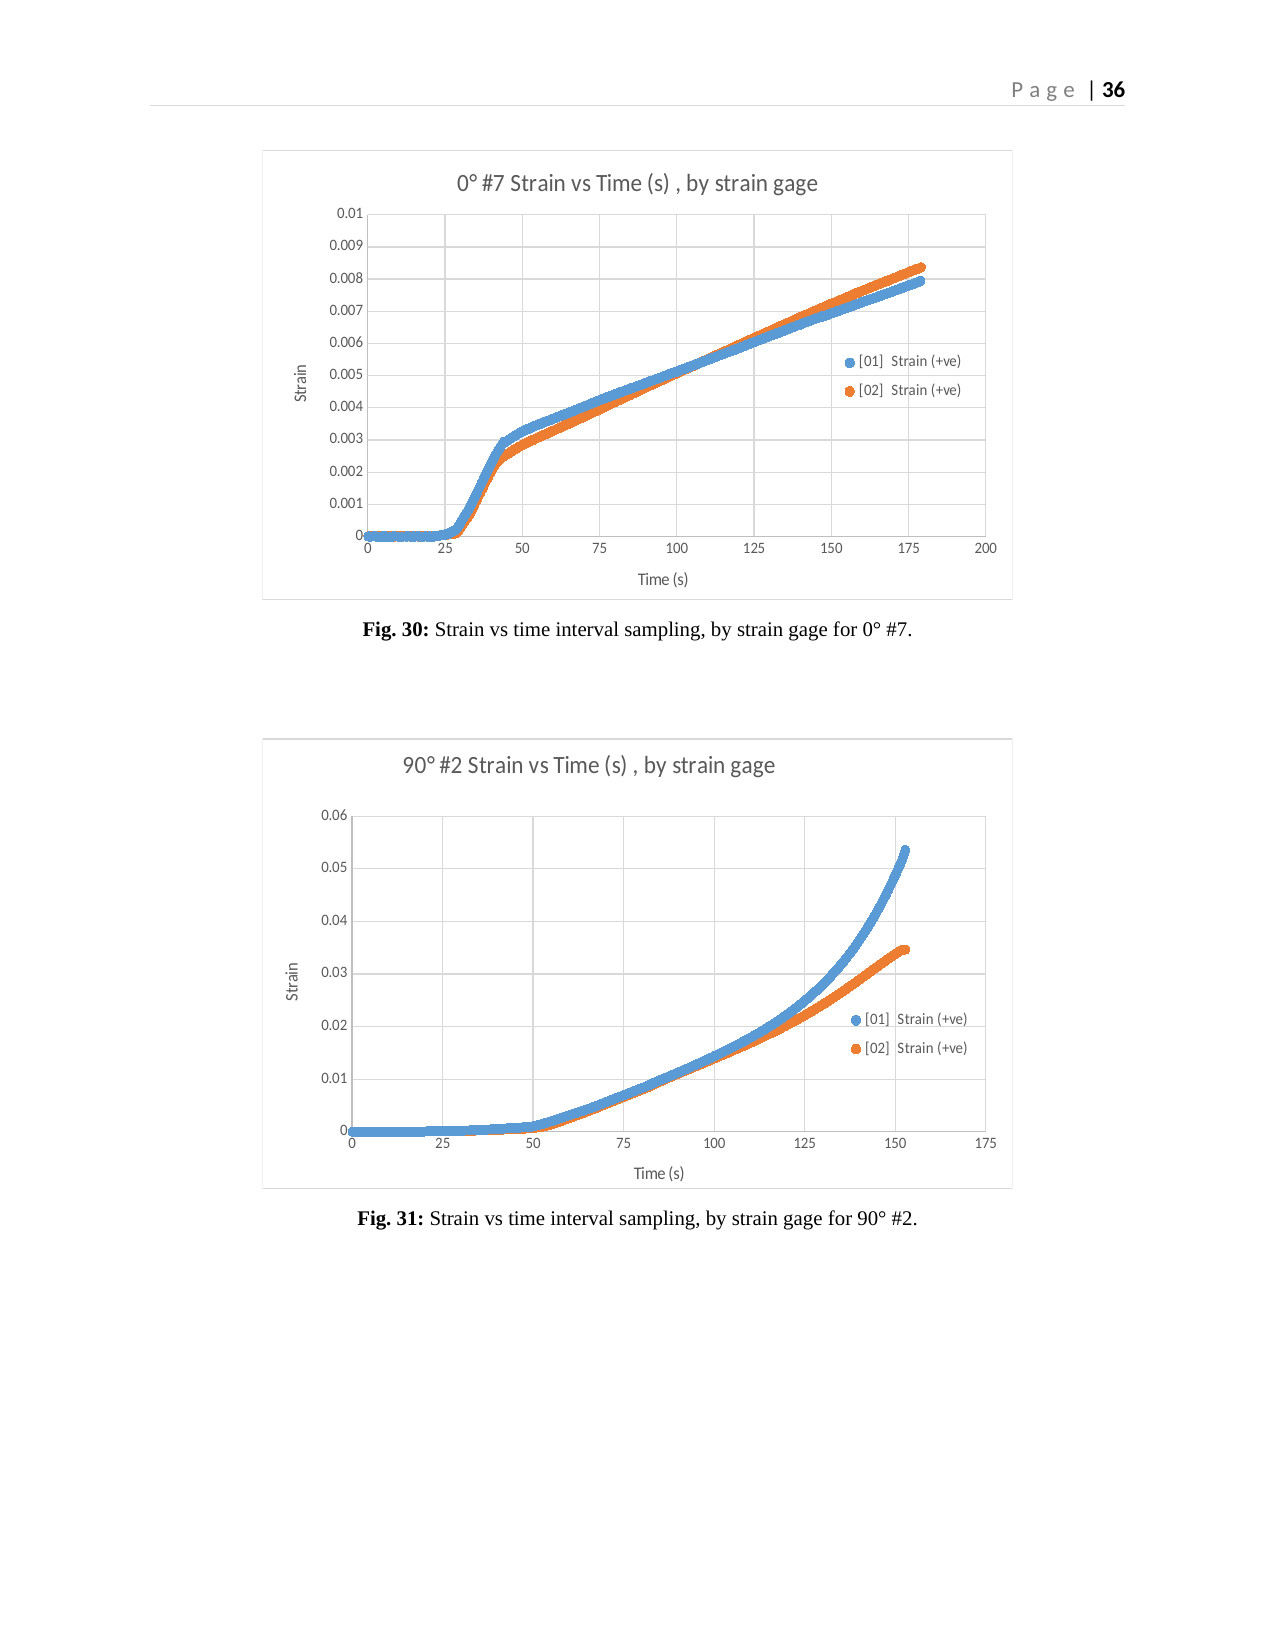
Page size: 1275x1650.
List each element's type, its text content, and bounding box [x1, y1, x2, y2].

text Fig. 31: Strain vs time interval sampling, by strain gage for 90° #2. [150, 1206, 1125, 1229]
text Fig. 30: Strain vs time interval sampling, by strain gage for 0° #7. [150, 617, 1125, 641]
